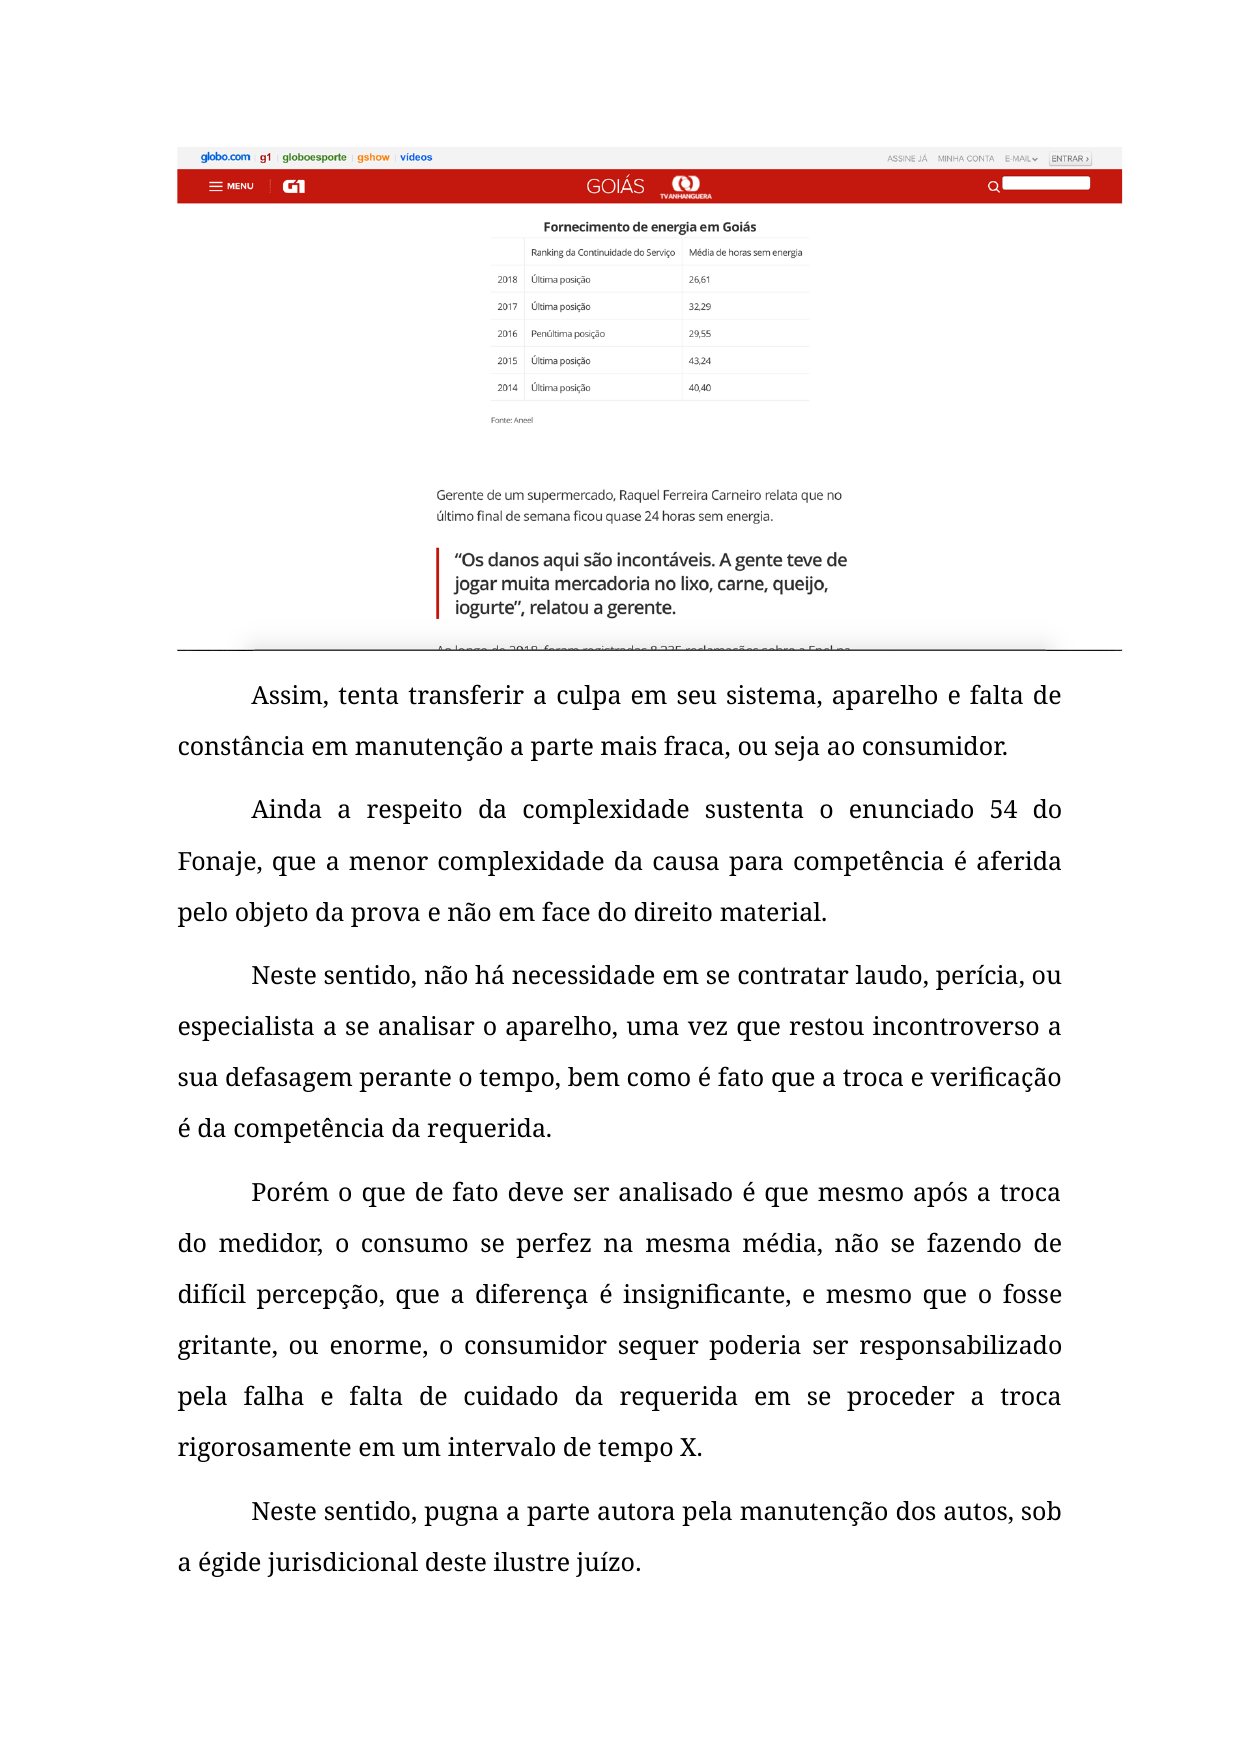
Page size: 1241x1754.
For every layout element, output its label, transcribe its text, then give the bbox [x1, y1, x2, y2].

text Assim, tenta transferir a culpa em seu sistema, aparelho e falta de constância em manutenção a parte mais fraca, ou seja ao consumidor. [177, 678, 1063, 763]
text Porém o que de fato deve ser analisado é que mesmo após a troca do medidor, o consumo se perfez na mesma média, não se fazendo de difícil percepção, que a diferença é insignificante, e mesmo que o fosse gritante, ou enorme, o consumidor sequer poderia ser responsabilizado pela falha e falta de cuidado da requerida em se proceder a troca rigorosamente em um intervalo de tempo X. [177, 1174, 1063, 1464]
text Neste sentido, não há necessidade em se contratar laudo, perícia, ou especialista a se analisar o aparelho, uma vez que restou incontroverso a sua defasagem perante o tempo, bem como é fato que a troca e verificação é da competência da requerida. [177, 958, 1063, 1145]
text Neste sentido, pugna a parte autora pela manutenção dos autos, sob a égide jurisdicional deste ilustre juízo. [177, 1493, 1063, 1578]
picture [177, 147, 1123, 651]
text Ainda a respeito da complexidade sustenta o enunciado 54 do Fonaje, que a menor complexidade da causa para competência é aferida pelo objeto da prova e não em face do direito material. [177, 792, 1063, 928]
